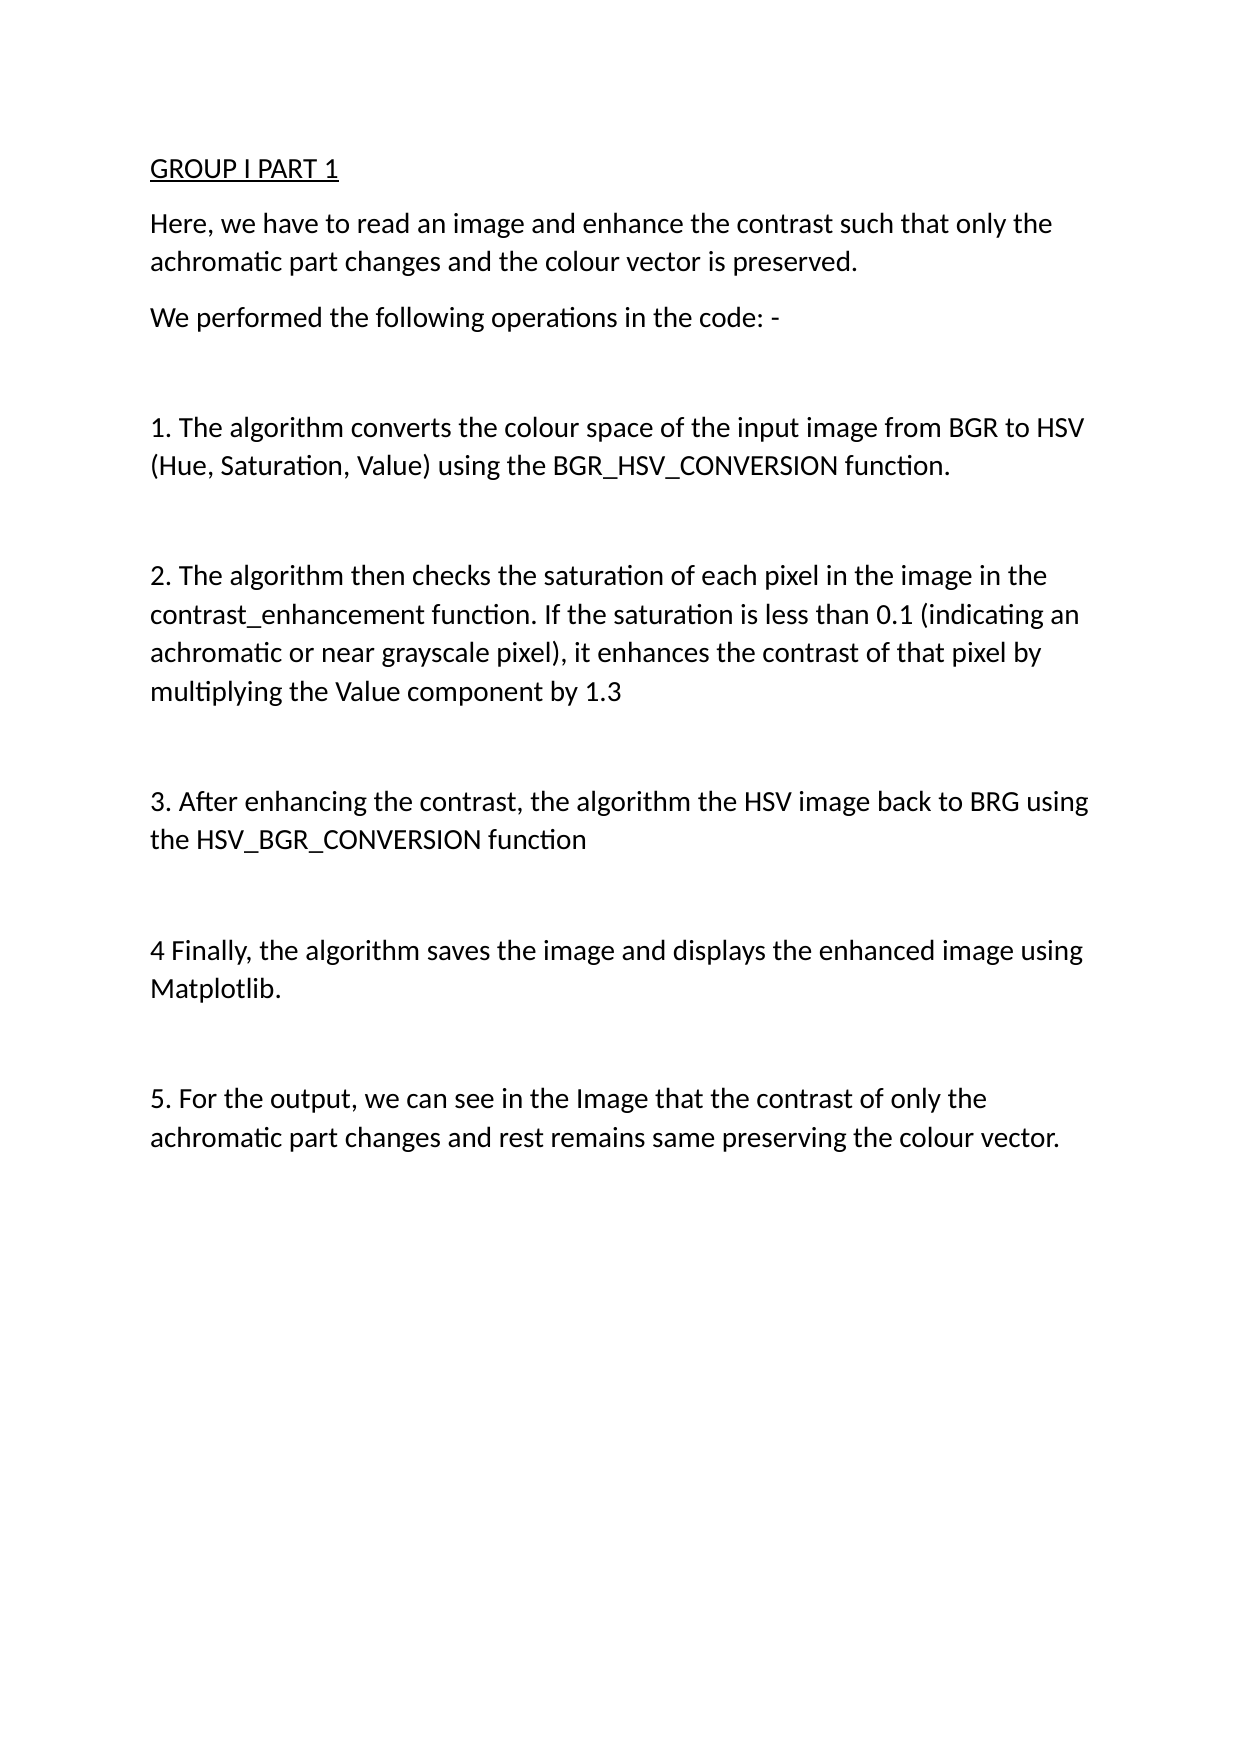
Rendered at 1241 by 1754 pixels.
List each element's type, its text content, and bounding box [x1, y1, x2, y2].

text 3. After enhancing the contrast, the algorithm the HSV image back to BRG using the HSV_BGR_CONVERSION function [150, 783, 1090, 857]
text 2. The algorithm then checks the saturation of each pixel in the image in the contrast_enhancement function. If the saturation is less than 0.1 (indicating an achromatic or near grayscale pixel), it enhances the contrast of that pixel by multiplying the Value component by 1.3 [150, 557, 1090, 708]
text Here, we have to read an image and enhance the contrast such that only the achromatic part changes and the colour vector is preserved. [150, 205, 1090, 279]
text 4 Finally, the algorithm saves the image and displays the enhanced image using Matplotlib. [150, 932, 1090, 1006]
text GROUP I PART 1 [150, 150, 1090, 186]
text 1. The algorithm converts the colour space of the input image from BGR to HSV (Hue, Saturation, Value) using the BGR_HSV_CONVERSION function. [150, 409, 1090, 483]
text 5. For the output, we can see in the Image that the contrast of only the achromatic part changes and rest remains same preserving the colour vector. [150, 1080, 1090, 1154]
text We performed the following operations in the code: - [150, 299, 1090, 334]
